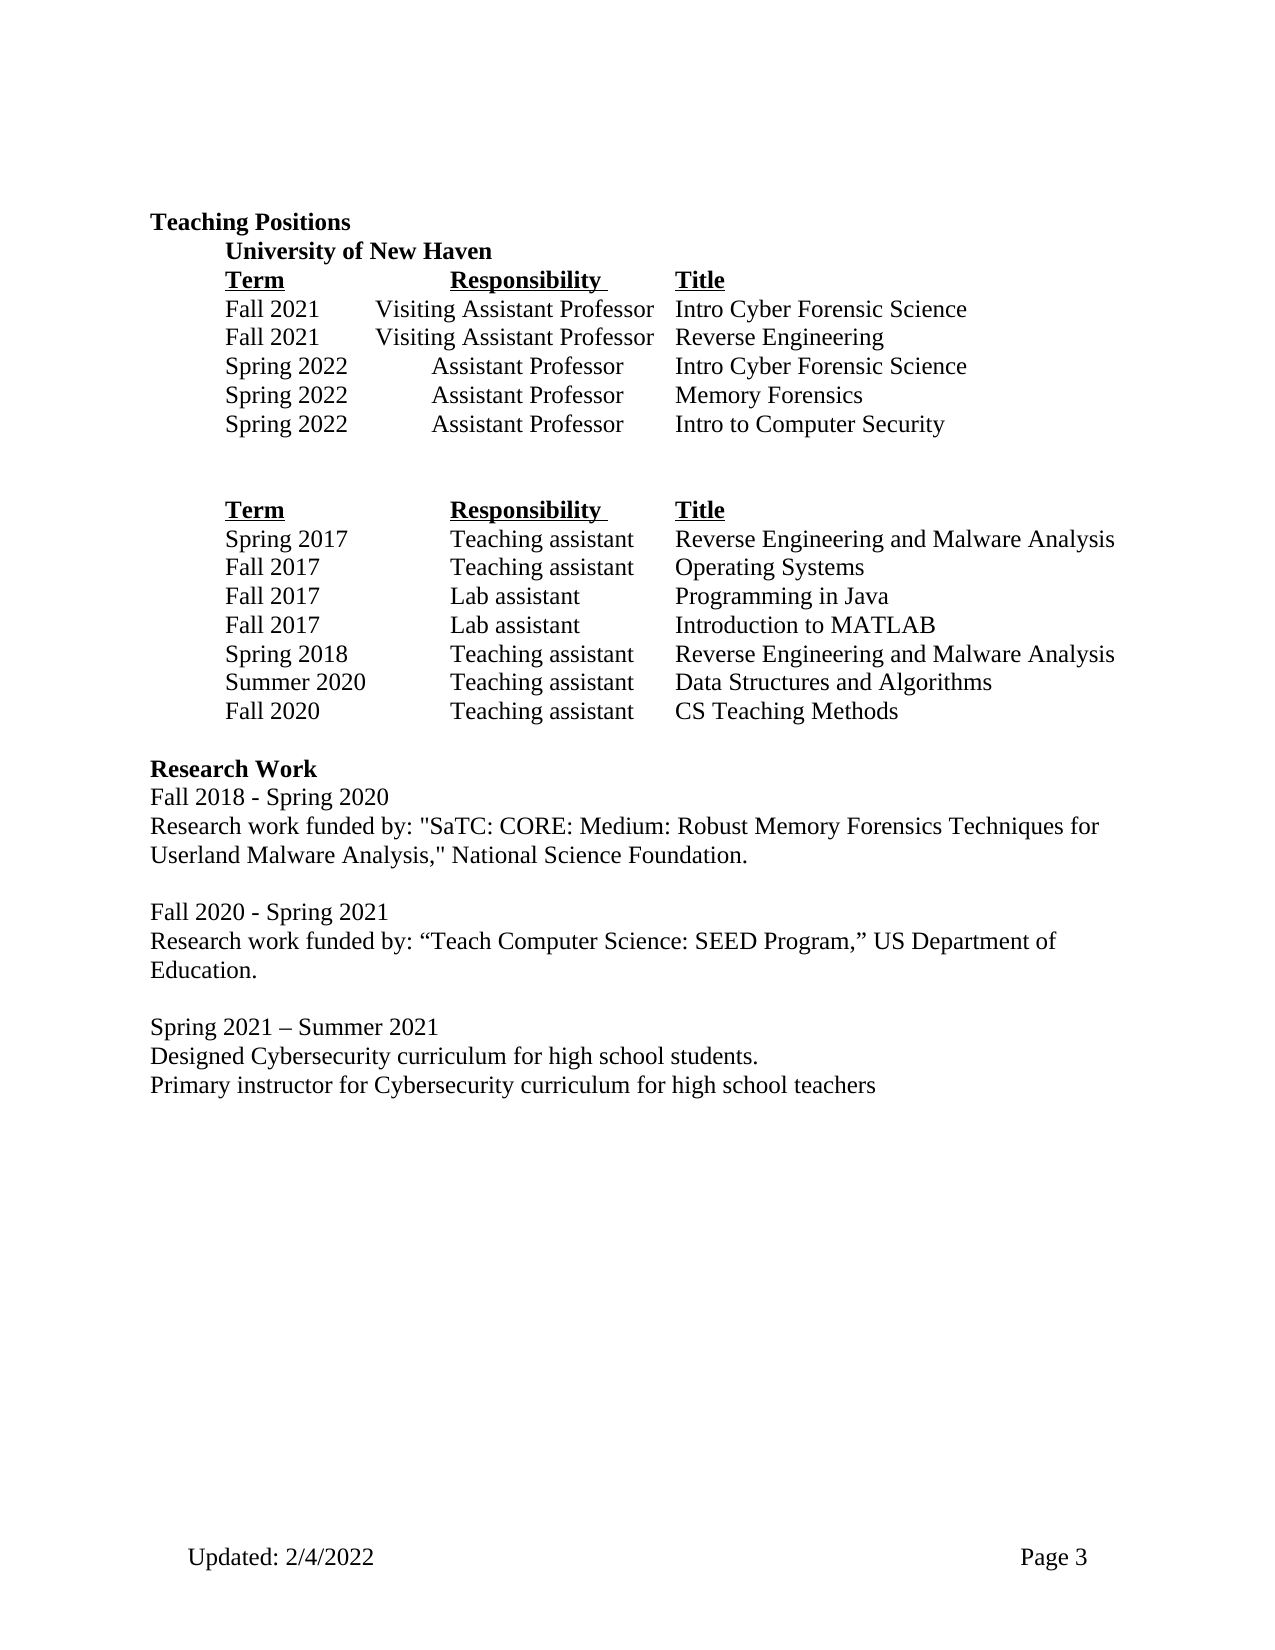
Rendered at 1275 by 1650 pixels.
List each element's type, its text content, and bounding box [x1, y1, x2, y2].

text Fall 2017 Lab assistant Programming in Java [150, 581, 1125, 610]
text Fall 2017 Lab assistant Introduction to MATLAB [150, 610, 1125, 639]
text Research Work [150, 754, 1125, 782]
text University of New Haven [150, 236, 1125, 265]
text Spring 2022 Assistant Professor Memory Forensics [150, 380, 1125, 409]
text Spring 2022 Assistant Professor Intro Cyber Forensic Science [150, 351, 1125, 380]
text Spring 2018 Teaching assistant Reverse Engineering and Malware Analysis [150, 639, 1125, 667]
text Fall 2018 - Spring 2020 [150, 782, 1125, 811]
text Term Responsibility Title [225, 495, 1125, 524]
text Spring 2021 – Summer 2021 [150, 1012, 1125, 1041]
text Fall 2017 Teaching assistant Operating Systems [150, 552, 1125, 581]
text Spring 2017 Teaching assistant Reverse Engineering and Malware Analysis [225, 524, 1125, 552]
text Fall 2020 - Spring 2021 [150, 897, 1125, 926]
text Fall 2020 Teaching assistant CS Teaching Methods [150, 696, 1125, 725]
text Research work funded by: "SaTC: CORE: Medium: Robust Memory Forensics Techniques for Userland Malware Analysis," National Science Foundation. [150, 811, 1125, 869]
text Term Responsibility Title [225, 265, 1125, 294]
text Fall 2021 Visiting Assistant Professor Reverse Engineering [150, 322, 1125, 351]
text Teaching Positions [150, 207, 1125, 236]
text Spring 2022 Assistant Professor Intro to Computer Security [150, 409, 1125, 437]
text Primary instructor for Cybersecurity curriculum for high school teachers [150, 1070, 1125, 1099]
text Fall 2021 Visiting Assistant Professor Intro Cyber Forensic Science [150, 294, 1125, 322]
text Designed Cybersecurity curriculum for high school students. [150, 1041, 1125, 1070]
text Research work funded by: “Teach Computer Science: SEED Program,” US Department of Education. [150, 926, 1125, 984]
text Summer 2020 Teaching assistant Data Structures and Algorithms [150, 667, 1125, 696]
